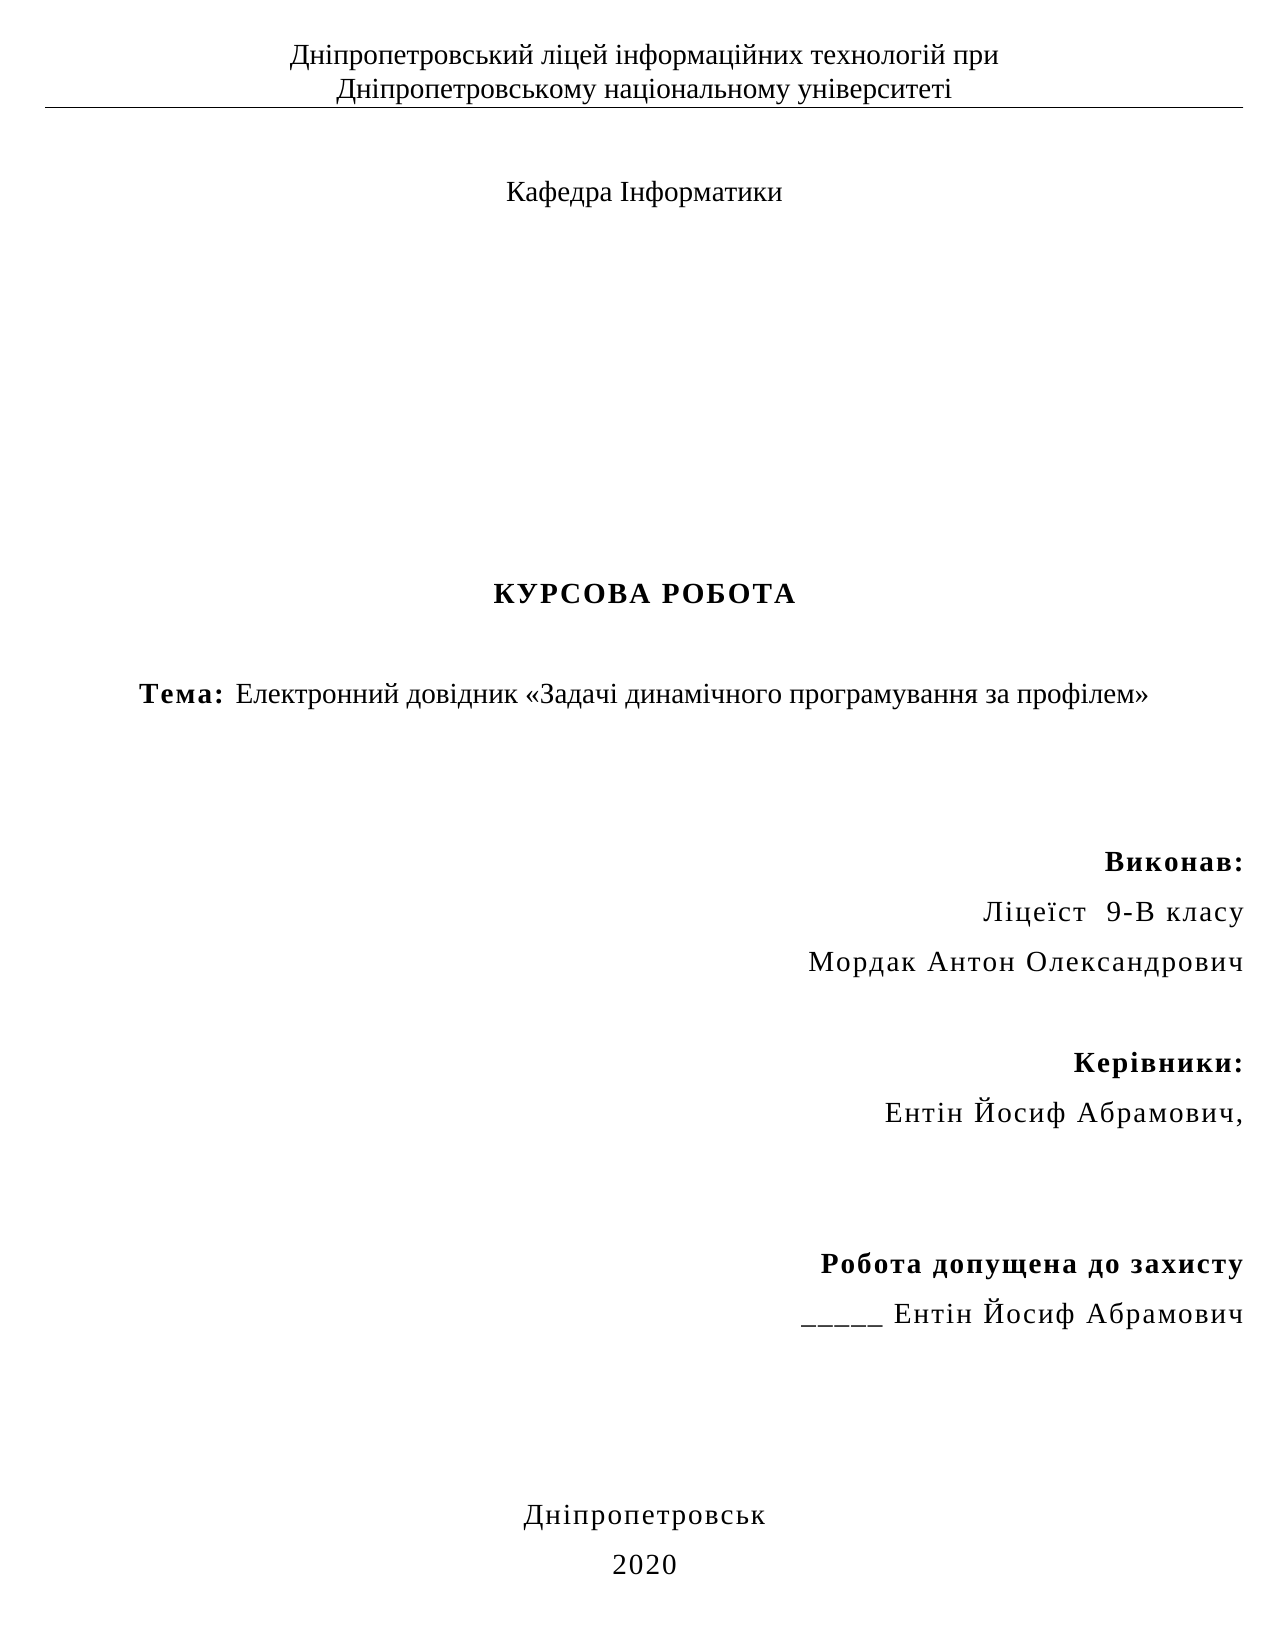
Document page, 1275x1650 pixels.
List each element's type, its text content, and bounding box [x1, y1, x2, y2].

text Тема: Електронний довідник «Задачі динамічного програмування за профілем» [45, 677, 1243, 710]
text Кафедра Інформатики [45, 174, 1243, 208]
text Ентін Йосиф Абрамович, [606, 1095, 1243, 1129]
text _____ Ентін Йосиф Абрамович [606, 1296, 1243, 1329]
text 2020 [45, 1547, 1243, 1581]
text Робота допущена до захисту [606, 1246, 1243, 1279]
text Мордак Антон Олександрович [606, 944, 1243, 978]
text Дніпропетровськ [45, 1497, 1243, 1530]
text Дніпропетровський ліцей інформаційних технологій при Дніпропетровському національному університеті [45, 37, 1243, 107]
text Виконав: [606, 844, 1243, 878]
text Керівники: [606, 1045, 1243, 1078]
text Ліцеїст 9-В класу [606, 894, 1243, 928]
text КУРСОВА РОБОТА [45, 576, 1243, 610]
